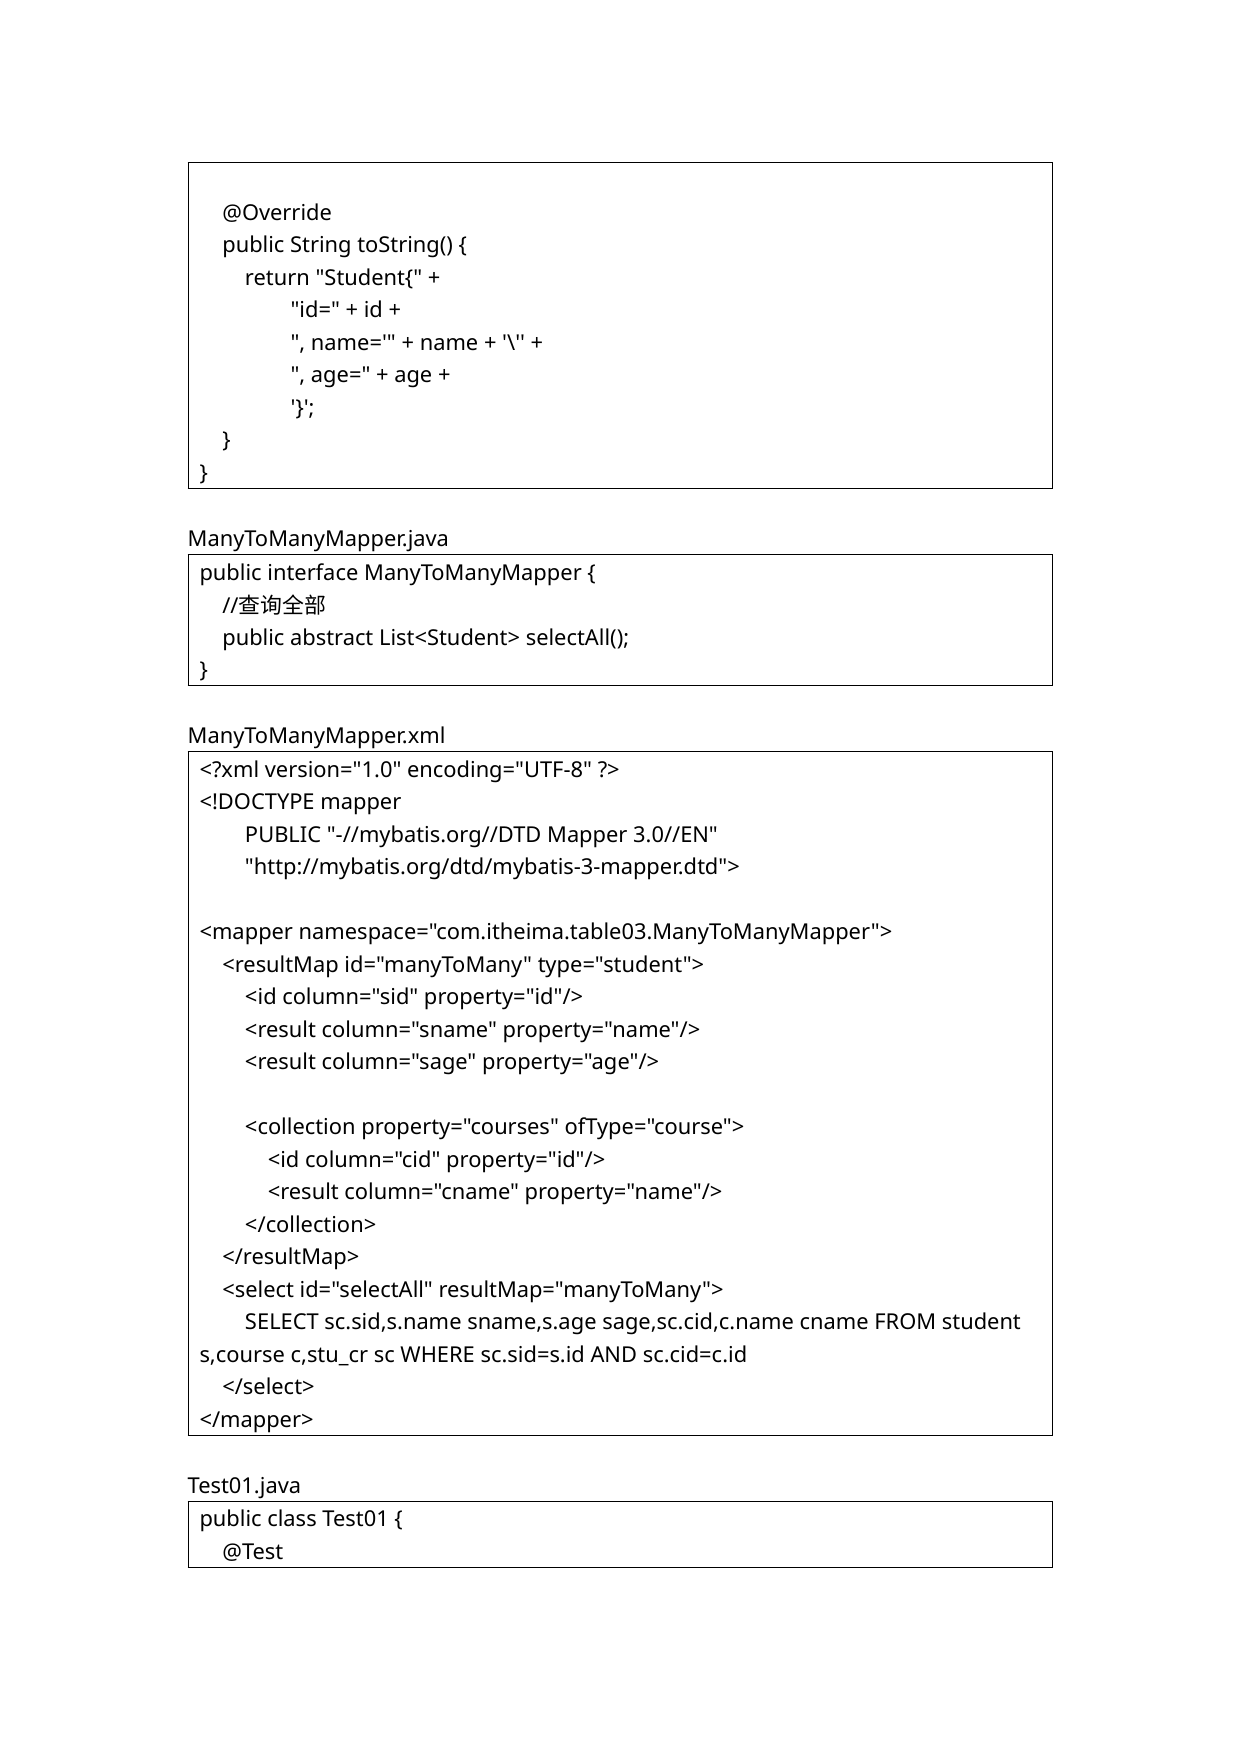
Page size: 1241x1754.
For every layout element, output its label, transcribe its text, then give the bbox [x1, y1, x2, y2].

text ManyToManyMapper.xml [187, 719, 1053, 751]
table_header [189, 1502, 1052, 1567]
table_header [189, 163, 1052, 488]
table_header <?xml version="1.0" encoding="UTF-8" ?> <!DOCTYPE mapper PUBLIC "-//mybatis.org//DTD Mapper 3.0//EN" "http://mybatis.org/dtd/mybatis-3-mapper.dtd"> <mapper namespace="com.itheima.table03.ManyToManyMapper"> <resultMap id="manyToMany" type="student"> <id column="sid" property="id"/> <result column="sname" property="name"/> <result column="sage" property="age"/> <collection property="courses" ofType="course"> <id column="cid" property="id"/> <result column="cname" property="name"/> </collection> </resultMap> <select id="selectAll" resultMap="manyToMany"> SELECT sc.sid,s.name sname,s.age sage,sc.cid,c.name cname FROM student s,course c,stu_cr sc WHERE sc.sid=s.id AND sc.cid=c.id </select> </mapper> [189, 752, 1052, 1435]
table_header public interface ManyToManyMapper { //查询全部 public abstract List<Student> selectAll(); } [189, 555, 1052, 685]
text Test01.java [187, 1468, 1053, 1501]
text ManyToManyMapper.java [187, 522, 1053, 554]
